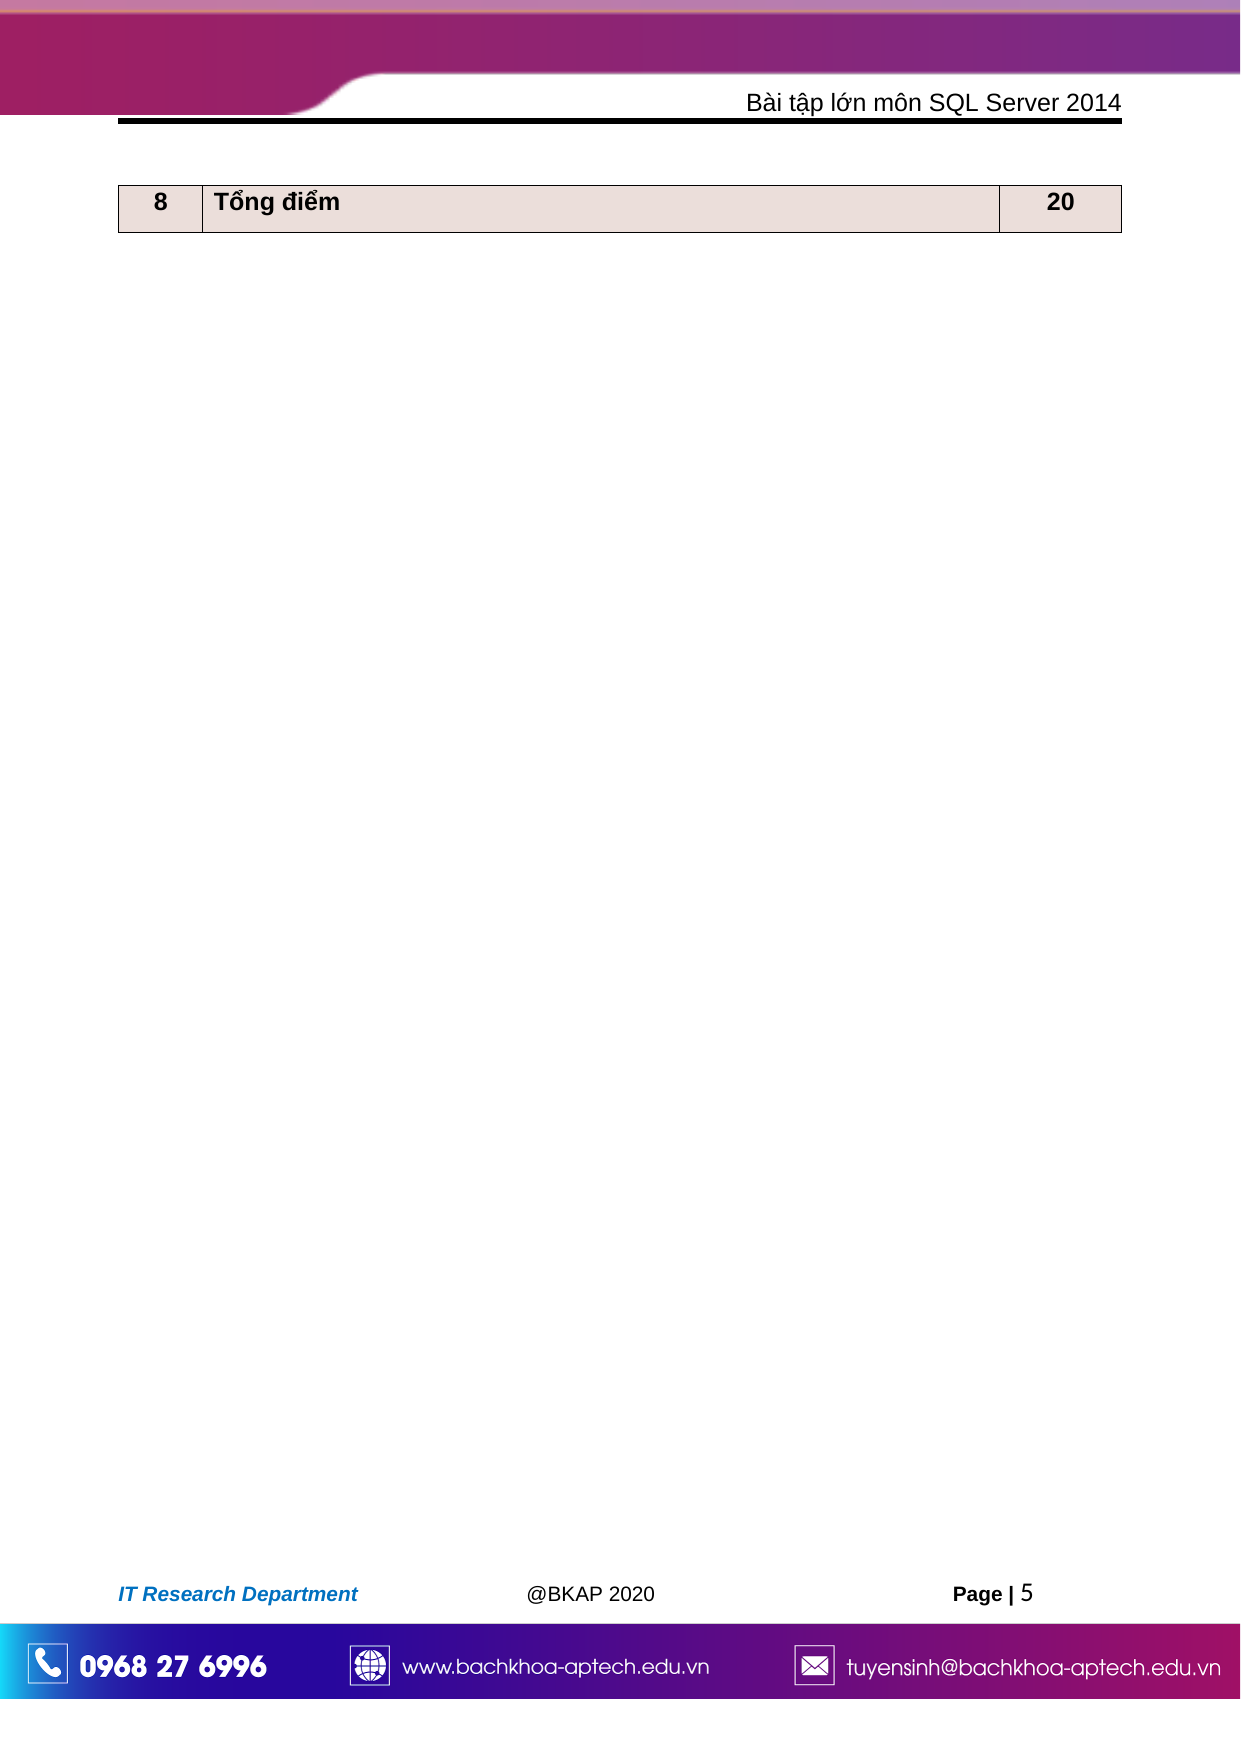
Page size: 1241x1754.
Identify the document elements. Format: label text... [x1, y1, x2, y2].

table_cell 20 [1000, 186, 1121, 232]
picture [949, 95, 961, 109]
picture [0, 1623, 1241, 1699]
picture [813, 99, 820, 110]
table_cell Tổng điểm [203, 186, 999, 232]
picture [0, 0, 1241, 115]
table_cell 8 [119, 186, 202, 232]
